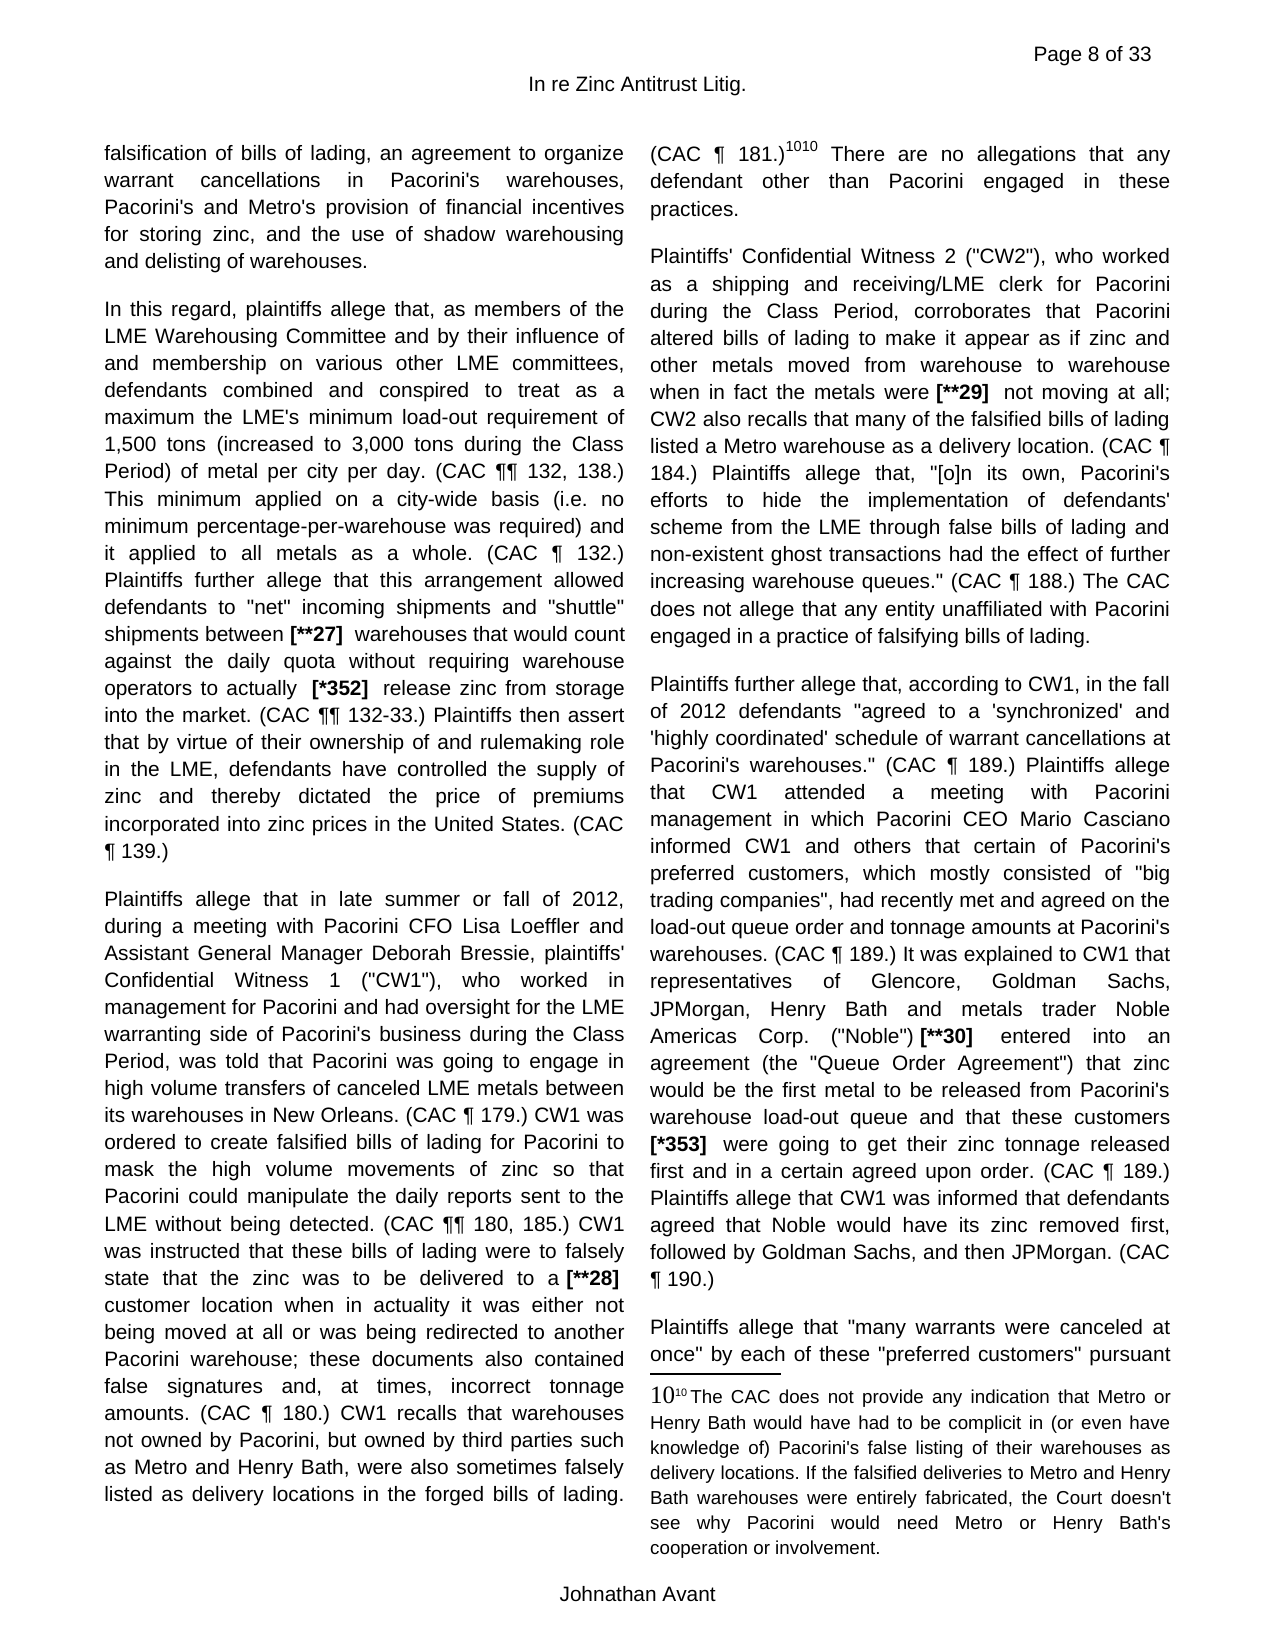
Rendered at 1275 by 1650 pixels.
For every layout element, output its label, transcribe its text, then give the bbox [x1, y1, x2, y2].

text Plaintiffs further allege that, according to CW1, in the fall of 2012 defendants "agreed to a 'synchronized' and 'highly coordinated' schedule of warrant cancellations at Pacorini's warehouses." (CAC ¶ 189.) Plaintiffs allege that CW1 attended a meeting with Pacorini management in which Pacorini CEO Mario Casciano informed CW1 and others that certain of Pacorini's preferred customers, which mostly consisted of "big trading companies", had recently met and agreed on the load-out queue order and tonnage amounts at Pacorini's warehouses. (CAC ¶ 189.) It was explained to CW1 that representatives of Glencore, Goldman Sachs, JPMorgan, Henry Bath and metals trader Noble Americas Corp. ("Noble") [**30] entered into an agreement (the "Queue Order Agreement") that zinc would be the first metal to be released from Pacorini's warehouse load-out queue and that these customers [*353] were going to get their zinc tonnage released first and in a certain agreed upon order. (CAC ¶ 189.) Plaintiffs allege that CW1 was informed that defendants agreed that Noble would have its zinc removed first, followed by Goldman Sachs, and then JPMorgan. (CAC ¶ 190.) [650, 668, 1171, 1291]
text In this regard, plaintiffs allege that, as members of the LME Warehousing Committee and by their influence of and membership on various other LME committees, defendants combined and conspired to treat as a maximum the LME's minimum load-out requirement of 1,500 tons (increased to 3,000 tons during the Class Period) of metal per city per day. (CAC ¶¶ 132, 138.) This minimum applied on a city-wide basis (i.e. no minimum percentage-per-warehouse was required) and it applied to all metals as a whole. (CAC ¶ 132.) Plaintiffs further allege that this arrangement allowed defendants to "net" incoming shipments and "shuttle" shipments between [**27] warehouses that would count against the daily quota without requiring warehouse operators to actually [*352] release zinc from storage into the market. (CAC ¶¶ 132-33.) Plaintiffs then assert that by virtue of their ownership of and rulemaking role in the LME, defendants have controlled the supply of zinc and thereby dictated the price of premiums incorporated into zinc prices in the United States. (CAC ¶ 139.) [104, 294, 625, 862]
text Plaintiffs' Confidential Witness 2 ("CW2"), who worked as a shipping and receiving/LME clerk for Pacorini during the Class Period, corroborates that Pacorini altered bills of lading to make it appear as if zinc and other metals moved from warehouse to warehouse when in fact the metals were [**29] not moving at all; CW2 also recalls that many of the falsified bills of lading listed a Metro warehouse as a delivery location. (CAC ¶ 184.) Plaintiffs allege that, "[o]n its own, Pacorini's efforts to hide the implementation of defendants' scheme from the LME through false bills of lading and non-existent ghost transactions had the effect of further increasing warehouse queues." (CAC ¶ 188.) The CAC does not allege that any entity unaffiliated with Pacorini engaged in a practice of falsifying bills of lading. [650, 241, 1171, 647]
text Plaintiffs allege that in late summer or fall of 2012, during a meeting with Pacorini CFO Lisa Loeffler and Assistant General Manager Deborah Bressie, plaintiffs' Confidential Witness 1 ("CW1"), who worked in management for Pacorini and had oversight for the LME warranting side of Pacorini's business during the Class Period, was told that Pacorini was going to engage in high volume transfers of canceled LME metals between its warehouses in New Orleans. (CAC ¶ 179.) CW1 was ordered to create falsified bills of lading for Pacorini to mask the high volume movements of zinc so that Pacorini could manipulate the daily reports sent to the LME without being detected. (CAC ¶¶ 180, 185.) CW1 was instructed that these bills of lading were to falsely state that the zinc was to be delivered to a [**28] customer location when in actuality it was either not being moved at all or was being redirected to another Pacorini warehouse; these documents also contained false signatures and, at times, incorrect tonnage amounts. (CAC ¶ 180.) CW1 recalls that warehouses not owned by Pacorini, but owned by third parties such as Metro and Henry Bath, were also sometimes falsely listed as delivery locations in the forged bills of lading. (CAC ¶ 181.)10 There are no allegations that any defendant other than Pacorini engaged in these practices. [104, 883, 625, 1506]
